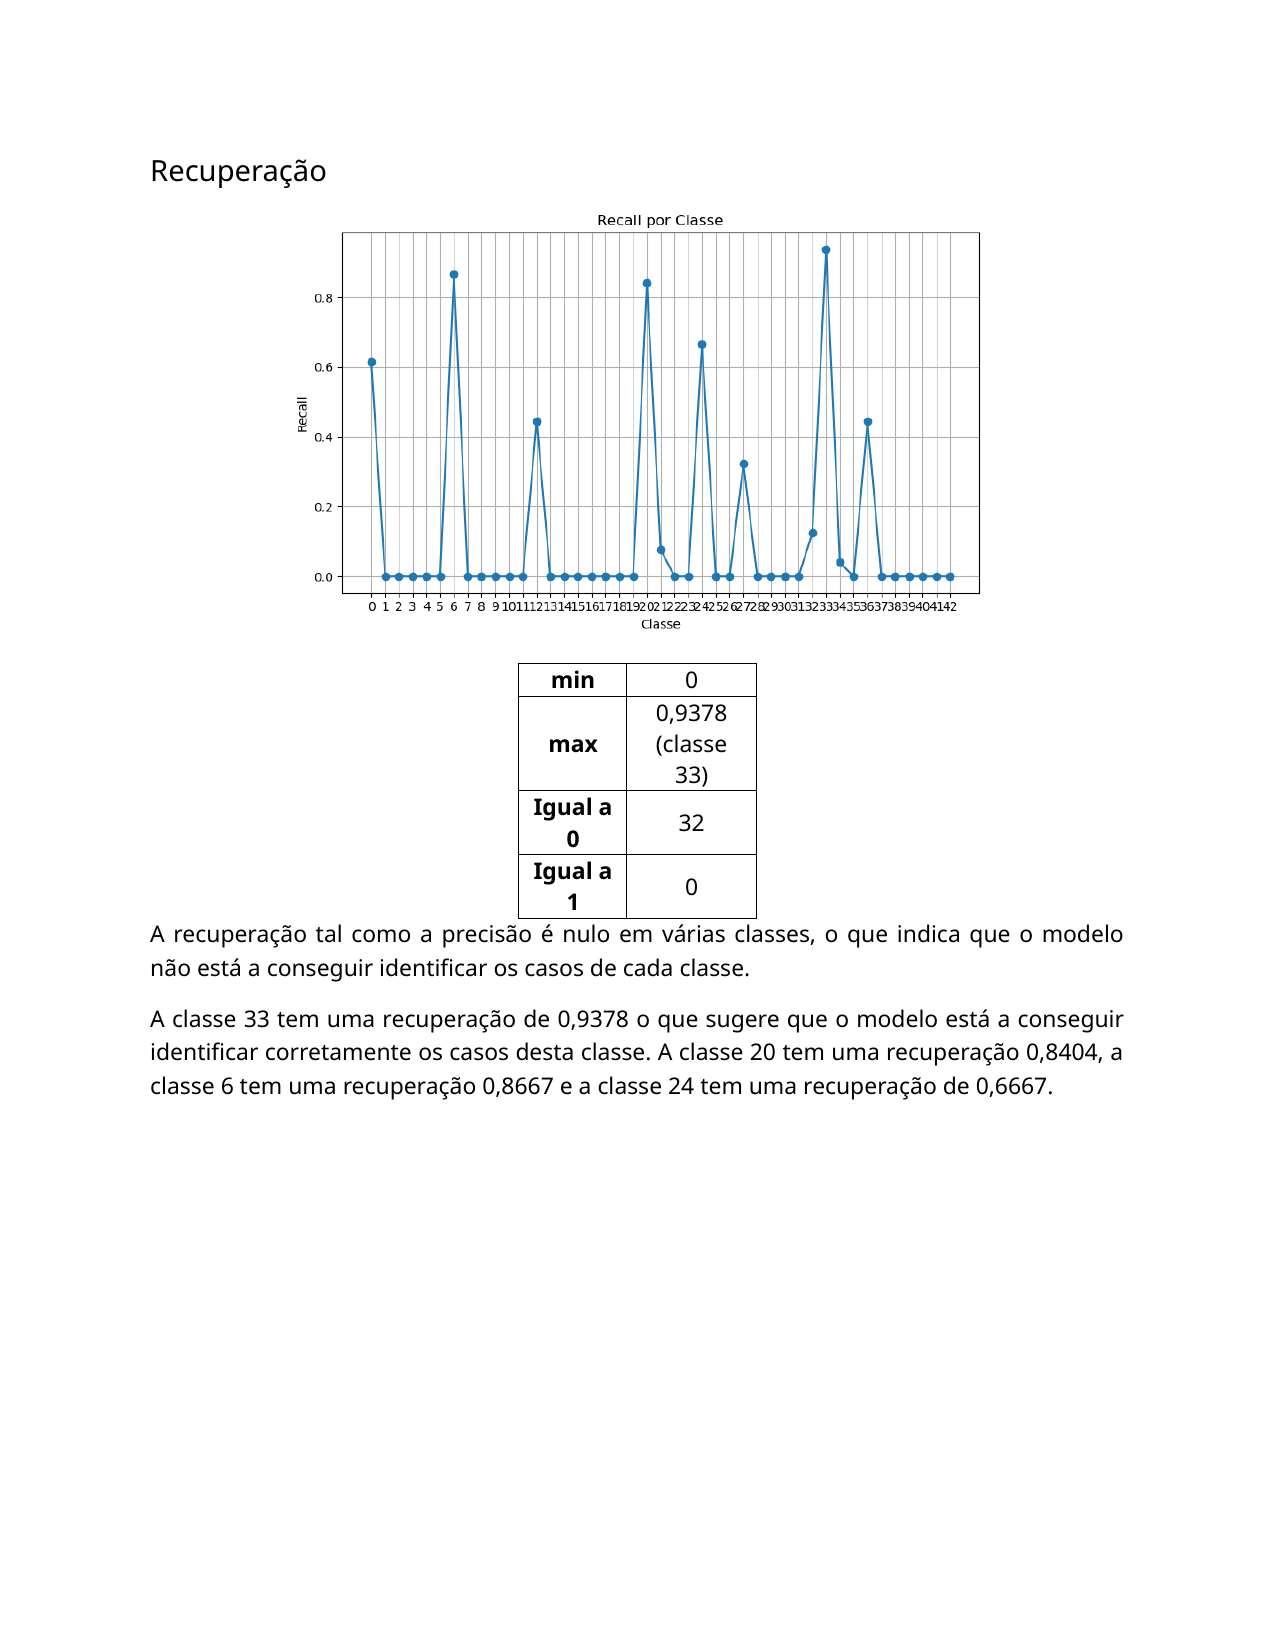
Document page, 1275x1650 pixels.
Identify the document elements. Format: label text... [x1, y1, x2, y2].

table_cell Igual a 0 [519, 791, 626, 854]
table_header min [519, 664, 626, 696]
table_cell 32 [627, 791, 756, 854]
text A recuperação tal como a precisão é nulo em várias classes, o que indica que o modelo não está a conseguir identificar os casos de cada classe. [150, 918, 1125, 983]
table_cell Igual a 1 [519, 855, 626, 917]
text A classe 33 tem uma recuperação de 0,9378 o que sugere que o modelo está a conseguir identificar corretamente os casos desta classe. A classe 20 tem uma recuperação 0,8404, a classe 6 tem uma recuperação 0,8667 e a classe 24 tem uma recuperação de 0,6667. [150, 1003, 1125, 1101]
table_cell 0 [627, 855, 756, 917]
table_cell max [519, 697, 626, 790]
table_cell 0,9378 (classe 33) [627, 697, 756, 790]
picture [283, 201, 992, 644]
subtitle Recuperação [150, 150, 1125, 190]
table_header 0 [627, 664, 756, 696]
